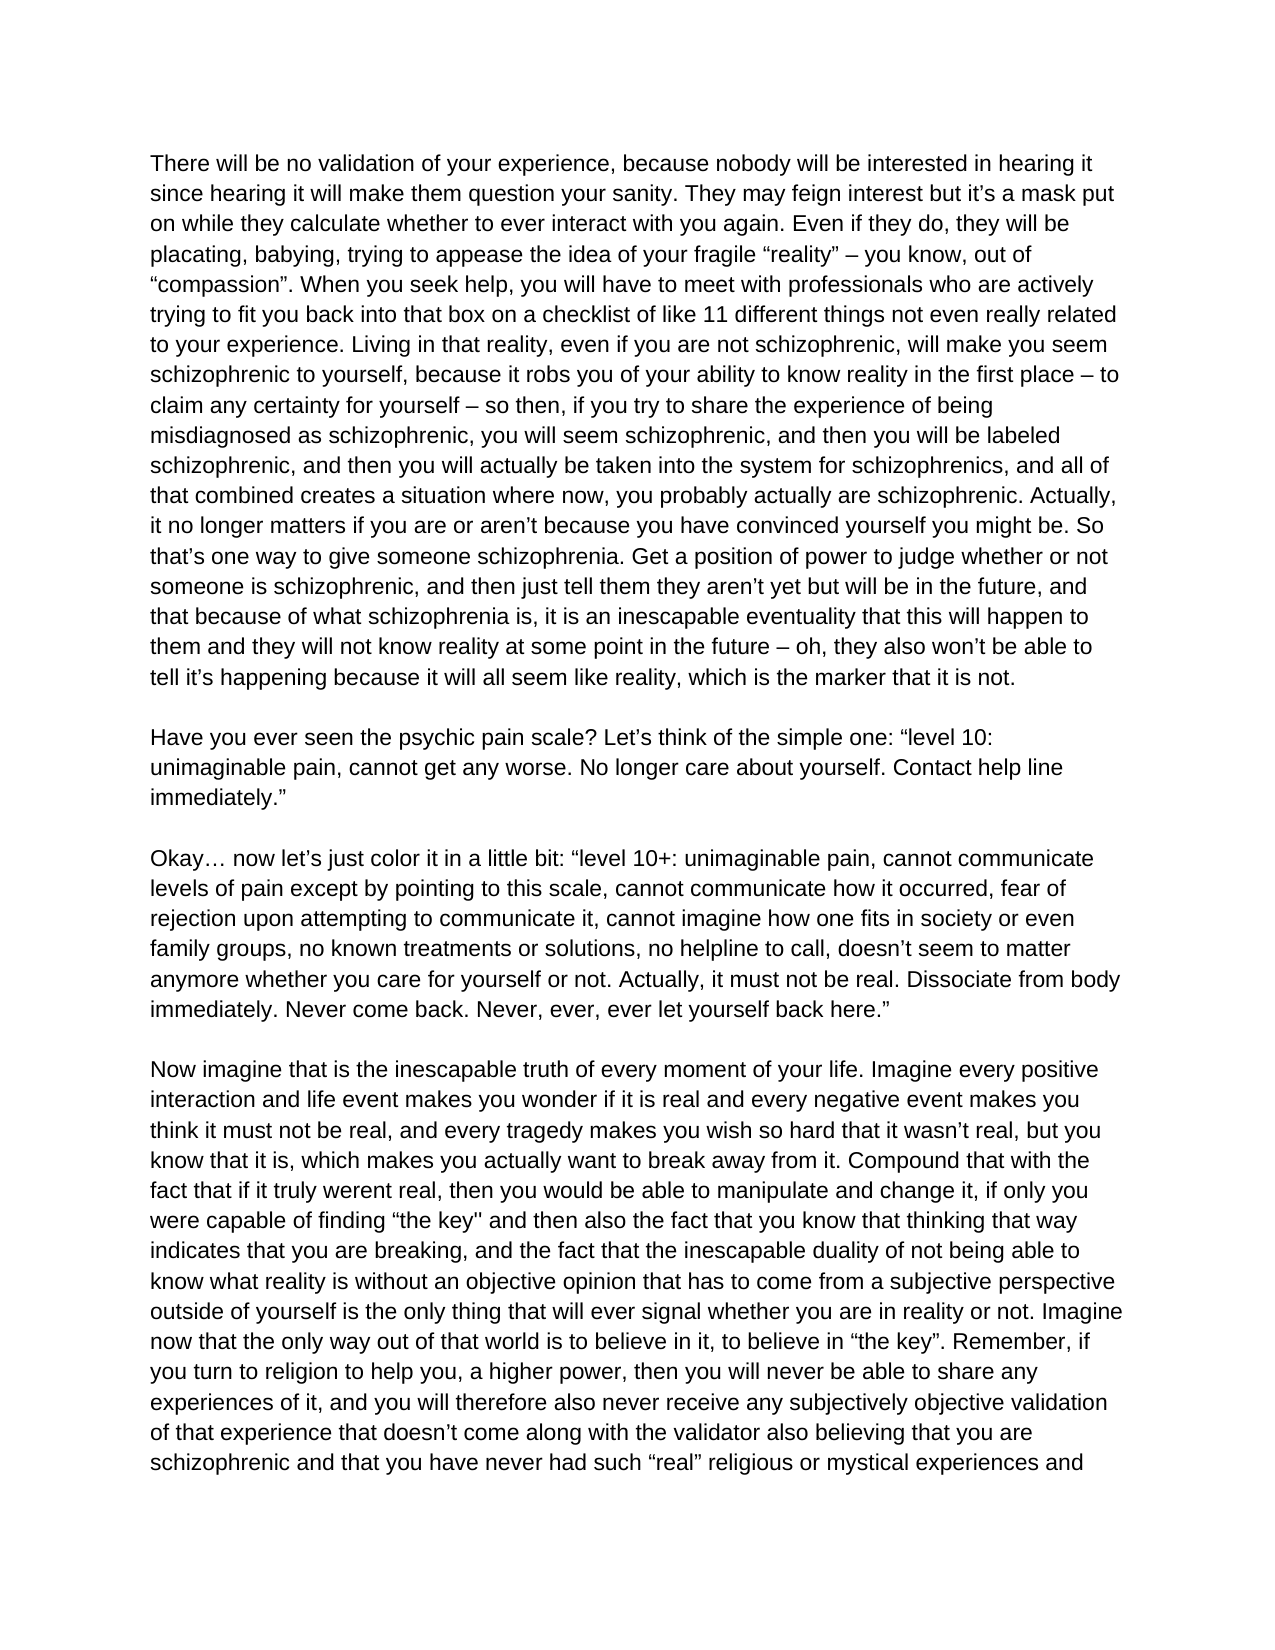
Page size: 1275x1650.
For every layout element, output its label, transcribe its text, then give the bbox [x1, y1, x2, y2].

text Have you ever seen the psychic pain scale? Let’s think of the simple one: “level 10: unimaginable pain, cannot get any worse. No longer care about yourself. Contact help line immediately.” [150, 724, 1125, 811]
text There will be no validation of your experience, because nobody will be interested in hearing it since hearing it will make them question your sanity. They may feign interest but it’s a mask put on while they calculate whether to ever interact with you again. Even if they do, they will be placating, babying, trying to appease the idea of your fragile “reality” – you know, out of “compassion”. When you seek help, you will have to meet with professionals who are actively trying to fit you back into that box on a checklist of like 11 different things not even really related to your experience. Living in that reality, even if you are not schizophrenic, will make you seem schizophrenic to yourself, because it robs you of your ability to know reality in the first place – to claim any certainty for yourself – so then, if you try to share the experience of being misdiagnosed as schizophrenic, you will seem schizophrenic, and then you will be labeled schizophrenic, and then you will actually be taken into the system for schizophrenics, and all of that combined creates a situation where now, you probably actually are schizophrenic. Actually, it no longer matters if you are or aren’t because you have convinced yourself you might be. So that’s one way to give someone schizophrenia. Get a position of power to judge whether or not someone is schizophrenic, and then just tell them they aren’t yet but will be in the future, and that because of what schizophrenia is, it is an inescapable eventuality that this will happen to them and they will not know reality at some point in the future – oh, they also won’t be able to tell it’s happening because it will all seem like reality, which is the marker that it is not. [150, 150, 1125, 690]
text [150, 1056, 1125, 1475]
text Okay… now let’s just color it in a little bit: “level 10+: unimaginable pain, cannot communicate levels of pain except by pointing to this scale, cannot communicate how it occurred, fear of rejection upon attempting to communicate it, cannot imagine how one fits in society or even family groups, no known treatments or solutions, no helpline to call, doesn’t seem to matter anymore whether you care for yourself or not. Actually, it must not be real. Dissociate from body immediately. Never come back. Never, ever, ever let yourself back here.” [150, 845, 1125, 1022]
